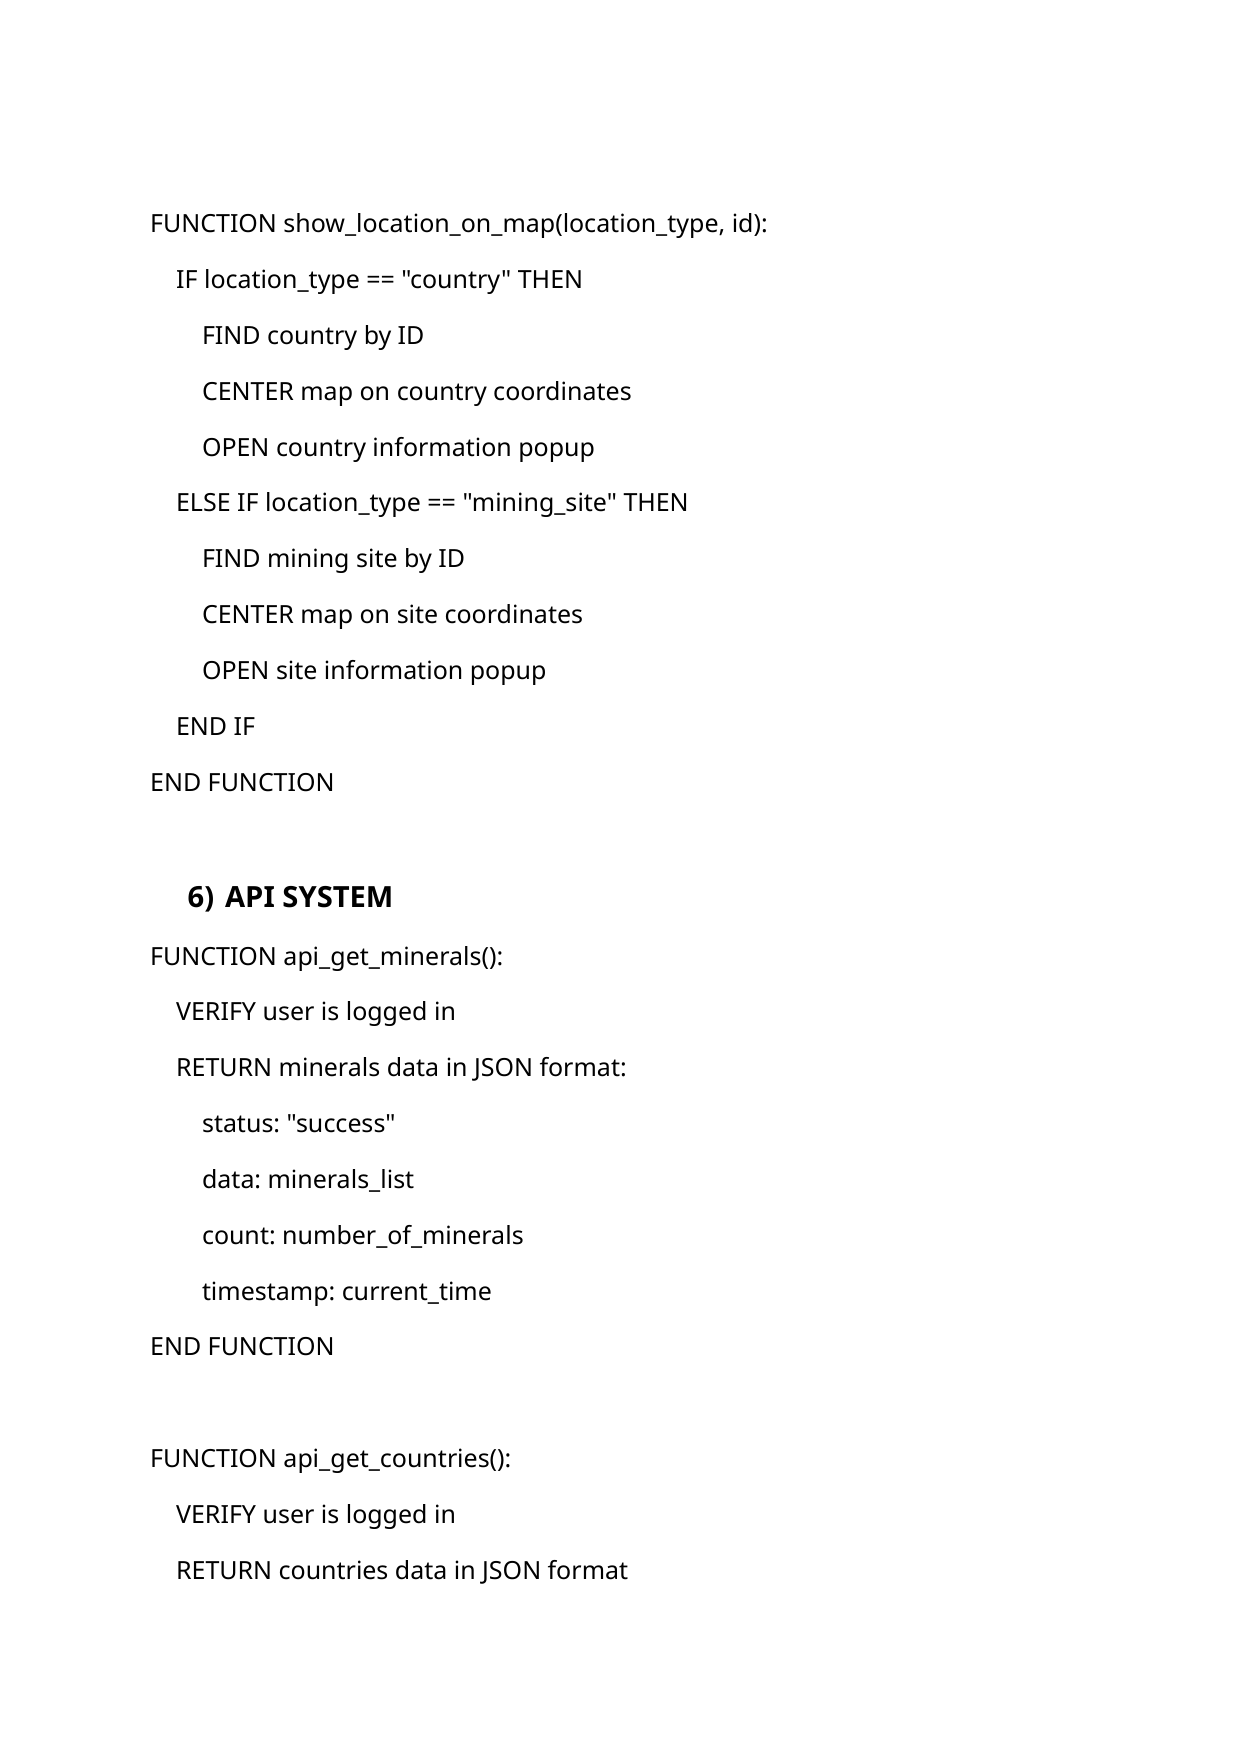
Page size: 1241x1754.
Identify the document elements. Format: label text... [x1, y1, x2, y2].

text IF location_type == "country" THEN [150, 262, 1090, 296]
text FIND mining site by ID [150, 541, 1090, 575]
text CENTER map on site coordinates [150, 597, 1090, 631]
text timestamp: current_time [150, 1273, 1090, 1307]
text count: number_of_minerals [150, 1217, 1090, 1251]
text OPEN country information popup [150, 429, 1090, 463]
text VERIFY user is logged in [150, 1496, 1090, 1531]
text END FUNCTION [150, 764, 1090, 798]
text status: "success" [150, 1106, 1090, 1140]
text RETURN countries data in JSON format [150, 1552, 1090, 1586]
text VERIFY user is logged in [150, 994, 1090, 1028]
text CENTER map on country coordinates [150, 373, 1090, 407]
text FUNCTION show_location_on_map(location_type, id): [150, 206, 1090, 240]
text FUNCTION api_get_countries(): [150, 1441, 1090, 1475]
text data: minerals_list [150, 1161, 1090, 1196]
text RETURN minerals data in JSON format: [150, 1050, 1090, 1084]
text ELSE IF location_type == "mining_site" THEN [150, 485, 1090, 519]
text OPEN site information popup [150, 652, 1090, 687]
text END IF [150, 708, 1090, 742]
text FIND country by ID [150, 317, 1090, 352]
text FUNCTION api_get_minerals(): [150, 938, 1090, 972]
text END FUNCTION [150, 1329, 1090, 1363]
list API SYSTEM [187, 876, 1090, 916]
